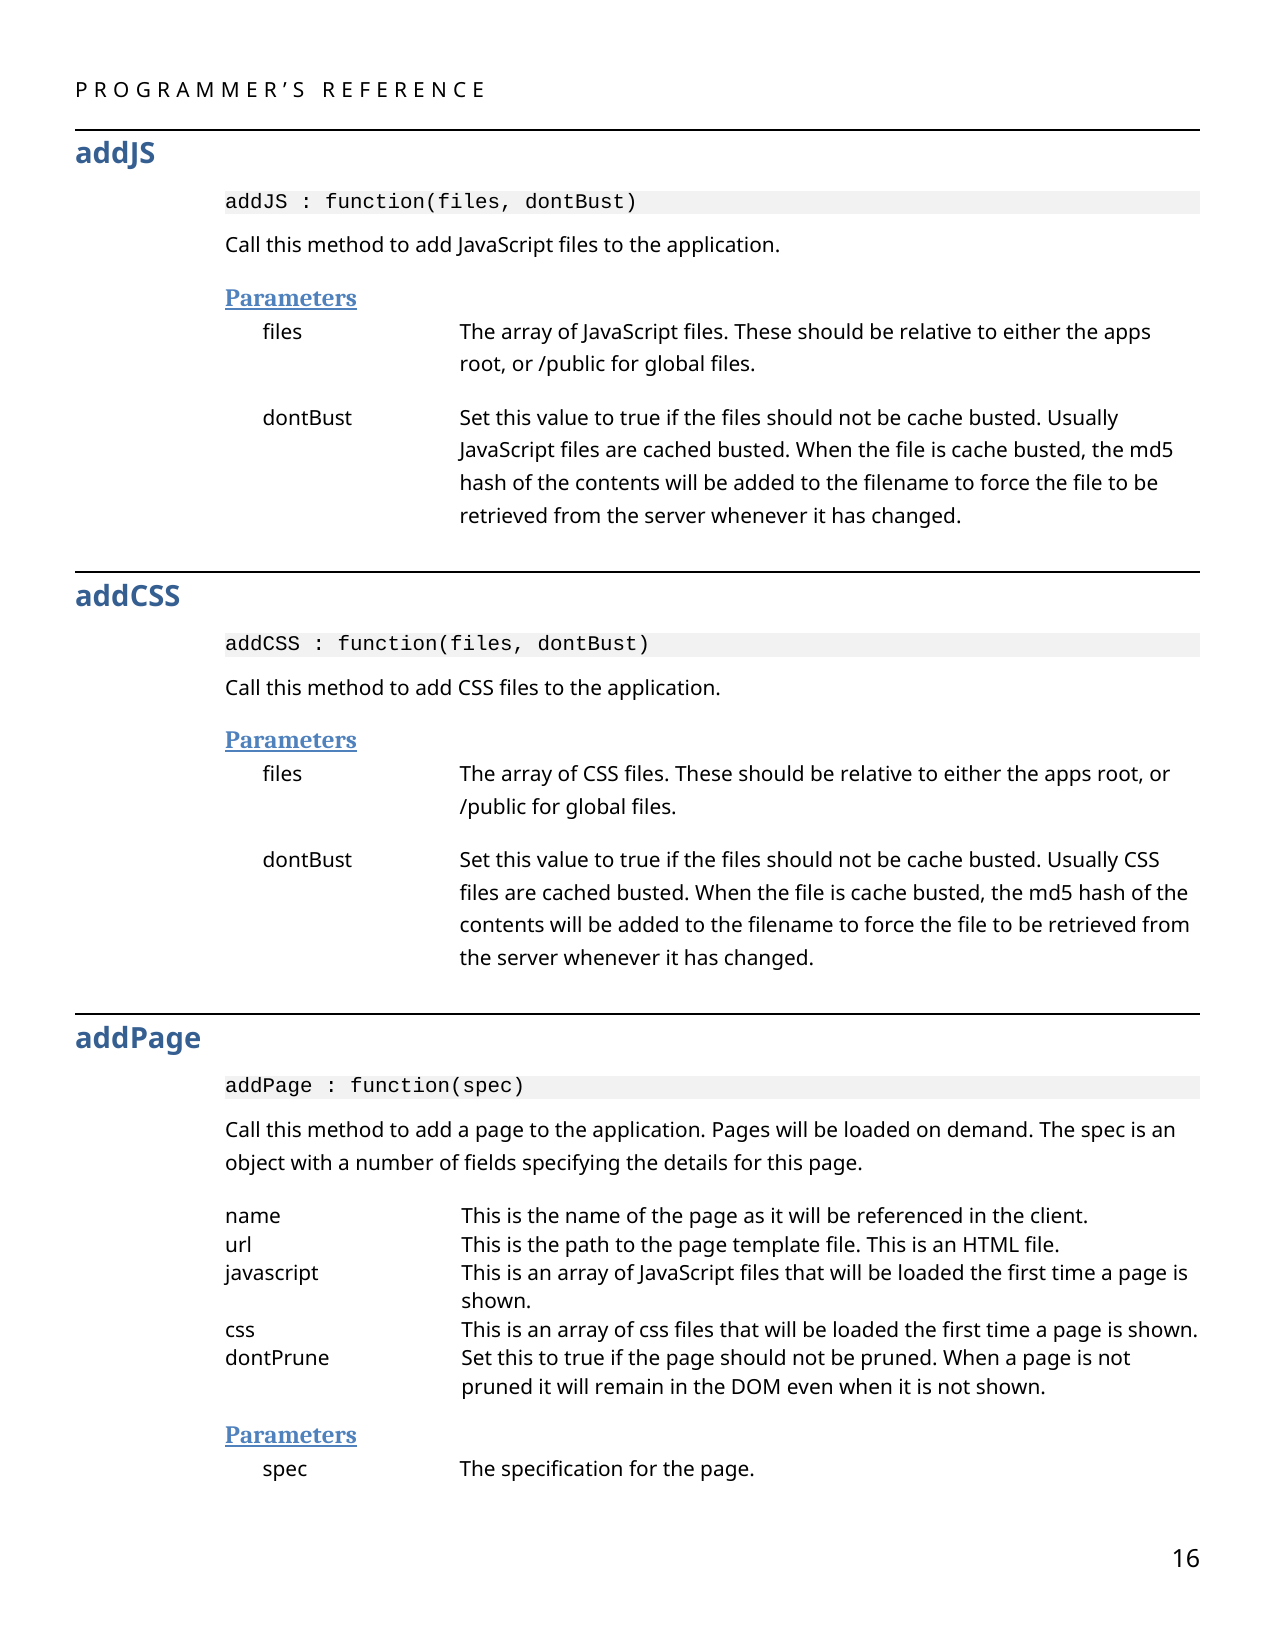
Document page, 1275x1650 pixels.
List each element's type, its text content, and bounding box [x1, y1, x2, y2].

text files The array of CSS files. These should be relative to either the apps root, or /public for global files. [262, 759, 1200, 820]
text Call this method to add a page to the application. Pages will be loaded on demand. The spec is an object with a number of fields specifying the details for this page. [225, 1115, 1200, 1176]
text dontBust Set this value to true if the files should not be cache busted. Usually CSS files are cached busted. When the file is cache busted, the md5 hash of the contents will be added to the filename to force the file to be retrieved from the server whenever it has changed. [262, 845, 1200, 972]
subtitle addCSS [75, 573, 1200, 615]
subtitle Parameters [225, 726, 1200, 755]
table_cell url [214, 1230, 450, 1258]
table_cell This is an array of JavaScript files that will be loaded the first time a page is shown. [450, 1258, 1211, 1315]
text addJS : function(files, dontBust) [225, 191, 1200, 214]
subtitle addPage [75, 1015, 1200, 1057]
table_cell This is the path to the page template file. This is an HTML file. [450, 1230, 1211, 1258]
text Call this method to add CSS files to the application. [225, 673, 1200, 701]
subtitle Parameters [225, 1421, 1200, 1450]
table_header name [214, 1201, 450, 1230]
text Call this method to add JavaScript files to the application. [225, 230, 1200, 259]
text spec The specification for the page. [262, 1454, 1200, 1483]
subtitle Parameters [225, 284, 1200, 313]
table_cell javascript [214, 1258, 450, 1315]
text files The array of JavaScript files. These should be relative to either the apps root, or /public for global files. [262, 317, 1200, 378]
table_header This is the name of the page as it will be referenced in the client. [450, 1201, 1211, 1230]
text addCSS : function(files, dontBust) [225, 633, 1200, 657]
table_cell dontPrune [214, 1344, 450, 1400]
subtitle addJS [75, 131, 1200, 172]
table_cell This is an array of css files that will be loaded the first time a page is shown. [450, 1315, 1211, 1343]
table_cell Set this to true if the page should not be pruned. When a page is not pruned it will remain in the DOM even when it is not shown. [450, 1344, 1211, 1400]
text addPage : function(spec) [225, 1076, 1200, 1099]
text dontBust Set this value to true if the files should not be cache busted. Usually JavaScript files are cached busted. When the file is cache busted, the md5 hash of the contents will be added to the filename to force the file to be retrieved from the server whenever it has changed. [262, 403, 1200, 529]
table_cell css [214, 1315, 450, 1343]
